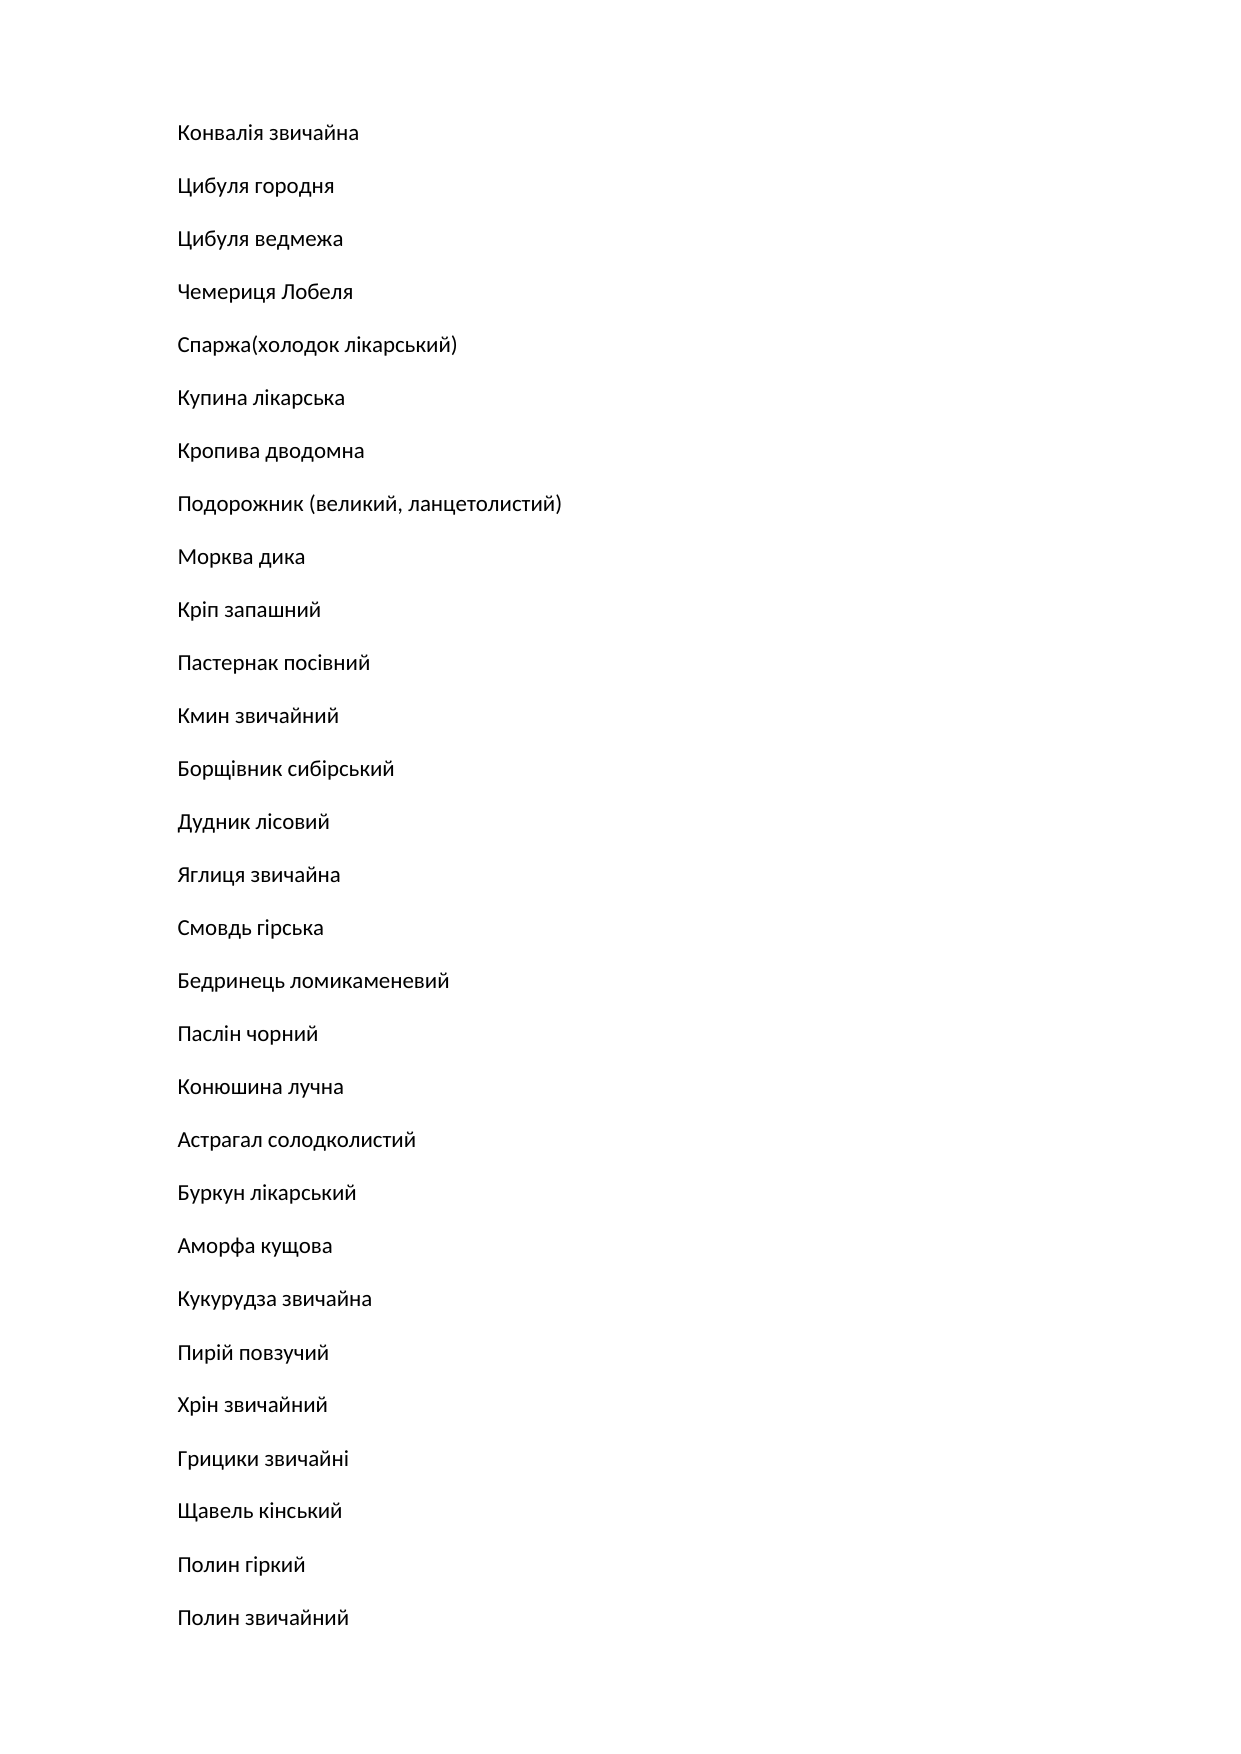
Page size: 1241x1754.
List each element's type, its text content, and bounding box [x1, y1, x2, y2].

text Спаржа(холодок лікарський) [177, 330, 1152, 358]
text Паслін чорний [177, 1019, 1152, 1047]
text Аморфа кущова [177, 1232, 1152, 1259]
text Щавель кінський [177, 1497, 1152, 1525]
text Буркун лікарський [177, 1178, 1152, 1207]
text Конюшина лучна [177, 1072, 1152, 1101]
text Кріп запашний [177, 595, 1152, 623]
text Полин звичайний [177, 1603, 1152, 1631]
text Цибуля ведмежа [177, 224, 1152, 252]
text Конвалія звичайна [177, 118, 1152, 146]
text Купина лікарська [177, 383, 1152, 411]
text Хрін звичайний [177, 1391, 1152, 1419]
text Полин гіркий [177, 1550, 1152, 1578]
text Цибуля городня [177, 171, 1152, 199]
text Чемериця Лобеля [177, 277, 1152, 305]
text Дудник лісовий [177, 807, 1152, 835]
text Борщівник сибірський [177, 754, 1152, 782]
text Яглиця звичайна [177, 860, 1152, 888]
text Смовдь гірська [177, 913, 1152, 941]
text Морква дика [177, 542, 1152, 570]
text Бедринець ломикаменевий [177, 966, 1152, 994]
text Кукурудза звичайна [177, 1284, 1152, 1313]
text Кропива дводомна [177, 436, 1152, 464]
text Пирій повзучий [177, 1338, 1152, 1366]
text Кмин звичайний [177, 701, 1152, 729]
text Грицики звичайні [177, 1444, 1152, 1472]
text Подорожник (великий, ланцетолистий) [177, 489, 1152, 517]
text Астрагал солодколистий [177, 1126, 1152, 1153]
text Пастернак посівний [177, 648, 1152, 676]
